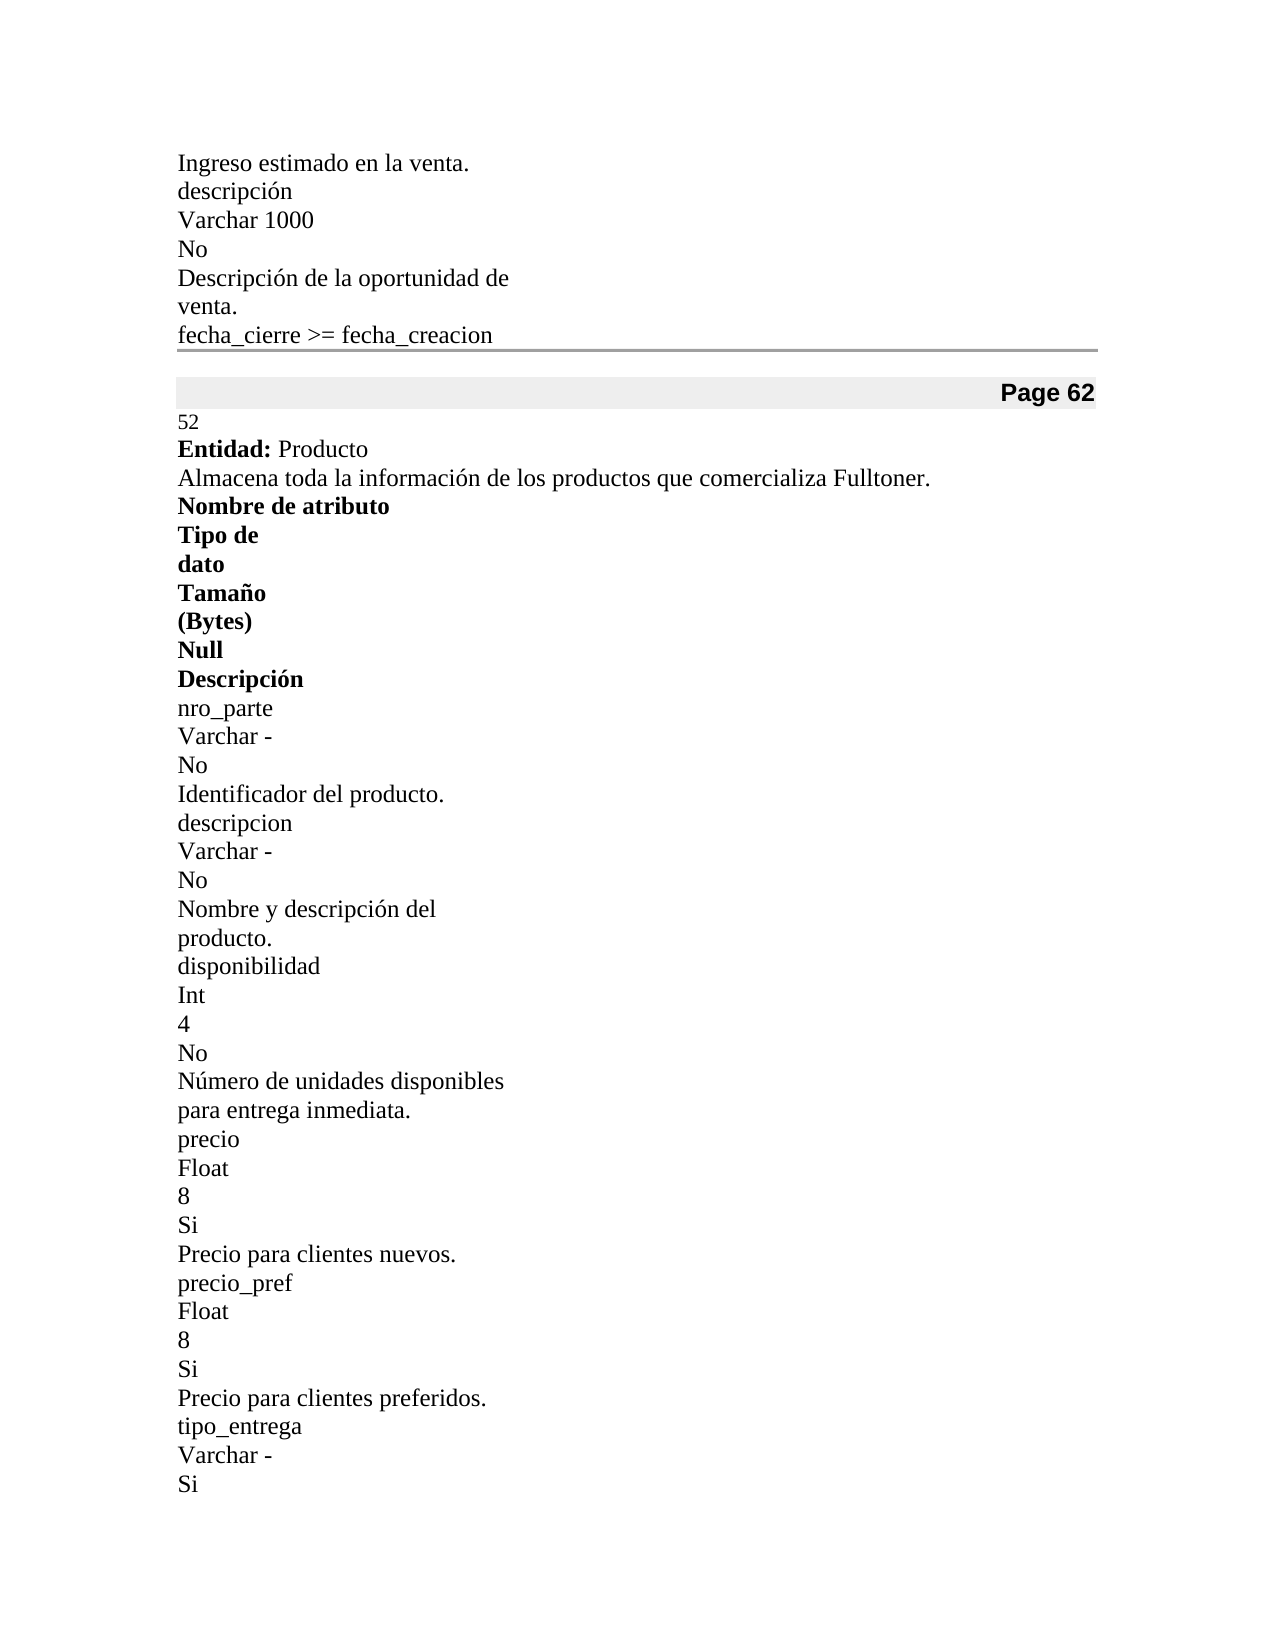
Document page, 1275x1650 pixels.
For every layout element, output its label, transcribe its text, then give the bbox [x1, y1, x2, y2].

text precio [177, 1124, 1098, 1153]
text (Bytes) [177, 606, 1098, 635]
text Si [177, 1469, 1098, 1498]
text Almacena toda la información de los productos que comercializa Fulltoner. [177, 463, 1098, 491]
text No [177, 750, 1098, 779]
text Nombre y descripción del [177, 894, 1098, 923]
table_header Page 62 [176, 377, 1096, 409]
text Varchar - [177, 1440, 1098, 1469]
text Nombre de atributo [177, 491, 1098, 520]
text Descripción de la oportunidad de [177, 263, 1098, 291]
text Identificador del producto. [177, 779, 1098, 808]
text descripcion [177, 808, 1098, 836]
text descripción [177, 176, 1098, 205]
text 52 [177, 409, 1098, 434]
text Tipo de [177, 520, 1098, 549]
text Tamaño [177, 578, 1098, 606]
text No [177, 234, 1098, 263]
text No [177, 1038, 1098, 1066]
text Float [177, 1153, 1098, 1181]
text Int [177, 980, 1098, 1009]
text 8 [177, 1325, 1098, 1354]
text No [177, 865, 1098, 894]
text Precio para clientes preferidos. [177, 1383, 1098, 1411]
text 4 [177, 1009, 1098, 1038]
text Si [177, 1354, 1098, 1383]
text Varchar - [177, 836, 1098, 865]
text nro_parte [177, 693, 1098, 721]
text para entrega inmediata. [177, 1095, 1098, 1124]
text Entidad: Producto [177, 434, 1098, 463]
text Número de unidades disponibles [177, 1066, 1098, 1095]
text tipo_entrega [177, 1411, 1098, 1440]
text producto. [177, 923, 1098, 951]
text venta. [177, 291, 1098, 320]
text precio_pref [177, 1268, 1098, 1296]
text disponibilidad [177, 951, 1098, 980]
text Descripción [177, 664, 1098, 693]
text Varchar - [177, 721, 1098, 750]
text Float [177, 1296, 1098, 1325]
text Precio para clientes nuevos. [177, 1239, 1098, 1268]
text Si [177, 1210, 1098, 1239]
text Ingreso estimado en la venta. [177, 148, 1098, 176]
text 8 [177, 1181, 1098, 1210]
text dato [177, 549, 1098, 578]
text Varchar 1000 [177, 205, 1098, 234]
text fecha_cierre >= fecha_creacion [177, 320, 1098, 348]
text Null [177, 635, 1098, 664]
